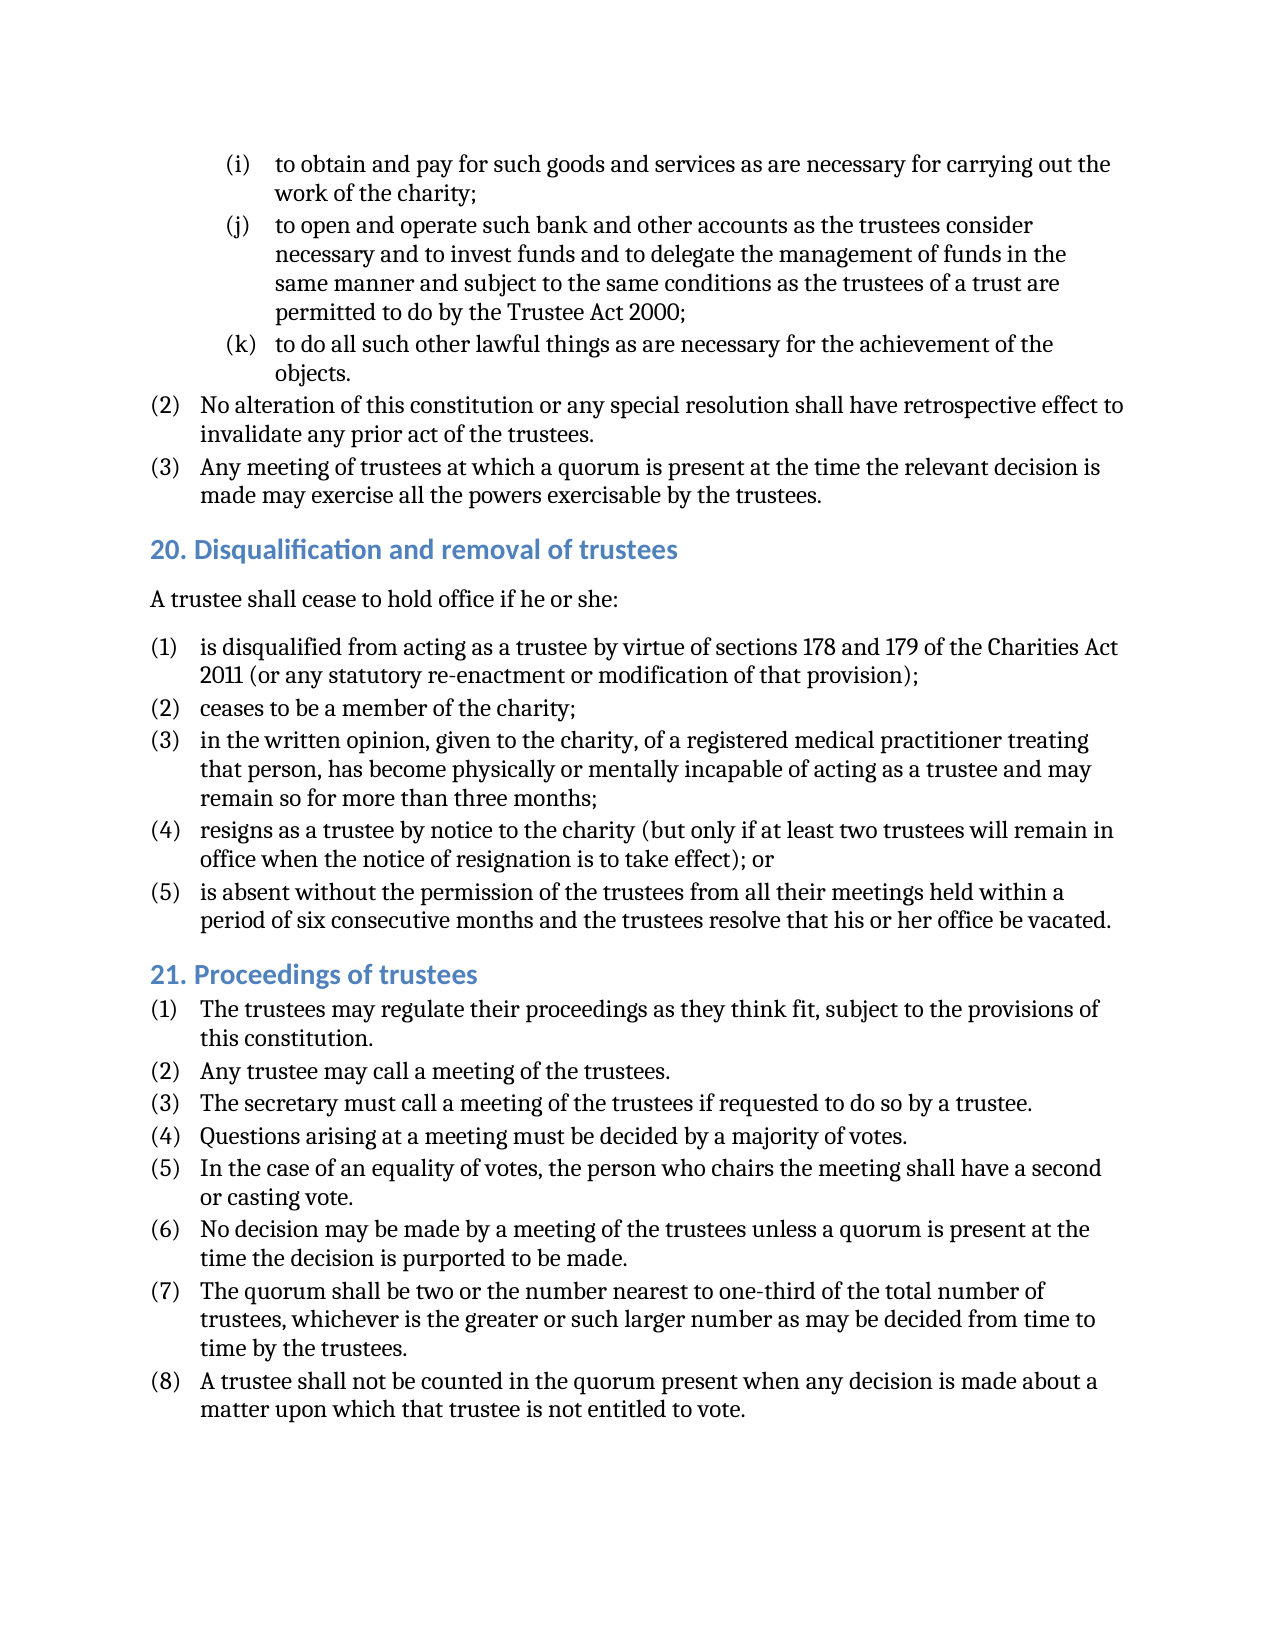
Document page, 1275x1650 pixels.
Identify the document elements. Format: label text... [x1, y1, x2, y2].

list The secretary must call a meeting of the trustees if requested to do so by a trustee. [150, 1089, 1125, 1118]
list No alteration of this constitution or any special resolution shall have retrospective effect to invalidate any prior act of the trustees. [150, 391, 1125, 449]
list The quorum shall be two or the number nearest to one-third of the total number of trustees, whichever is the greater or such larger number as may be decided from time to time by the trustees. [150, 1277, 1125, 1363]
list Questions arising at a meeting must be decided by a majority of votes. [150, 1122, 1125, 1150]
list A trustee shall not be counted in the quorum present when any decision is made about a matter upon which that trustee is not entitled to vote. [150, 1367, 1125, 1424]
list The trustees may regulate their proceedings as they think fit, subject to the provisions of this constitution. [150, 995, 1125, 1053]
list In the case of an equality of votes, the person who chairs the meeting shall have a second or casting vote. [150, 1154, 1125, 1212]
list Any trustee may call a meeting of the trustees. [150, 1057, 1125, 1085]
list is absent without the permission of the trustees from all their meetings held within a period of six consecutive months and the trustees resolve that his or her office be vacated. [150, 878, 1125, 935]
list to do all such other lawful things as are necessary for the achievement of the objects. [225, 330, 1125, 387]
list to open and operate such bank and other accounts as the trustees consider necessary and to invest funds and to delegate the management of funds in the same manner and subject to the same conditions as the trustees of a trust are permitted to do by the Trustee Act 2000; [225, 211, 1125, 326]
list resigns as a trustee by notice to the charity (but only if at least two trustees will remain in office when the notice of resignation is to take effect); or [150, 816, 1125, 874]
list No decision may be made by a meeting of the trustees unless a quorum is present at the time the decision is purported to be made. [150, 1215, 1125, 1273]
list Any meeting of trustees at which a quorum is present at the time the relevant decision is made may exercise all the powers exercisable by the trustees. [150, 452, 1125, 510]
list ceases to be a member of the charity; [150, 694, 1125, 723]
list in the written opinion, given to the charity, of a registered medical practitioner treating that person, has become physically or mentally incapable of acting as a trustee and may remain so for more than three months; [150, 726, 1125, 813]
text A trustee shall cease to hold office if he or she: [150, 585, 1125, 614]
subtitle 21. Proceedings of trustees [150, 956, 1125, 992]
subtitle 20. Disqualification and removal of trustees [150, 531, 1125, 566]
list is disqualified from acting as a trustee by virtue of sections 178 and 179 of the Charities Act 2011 (or any statutory re-enactment or modification of that provision); [150, 633, 1125, 690]
list to obtain and pay for such goods and services as are necessary for carrying out the work of the charity; [225, 150, 1125, 207]
